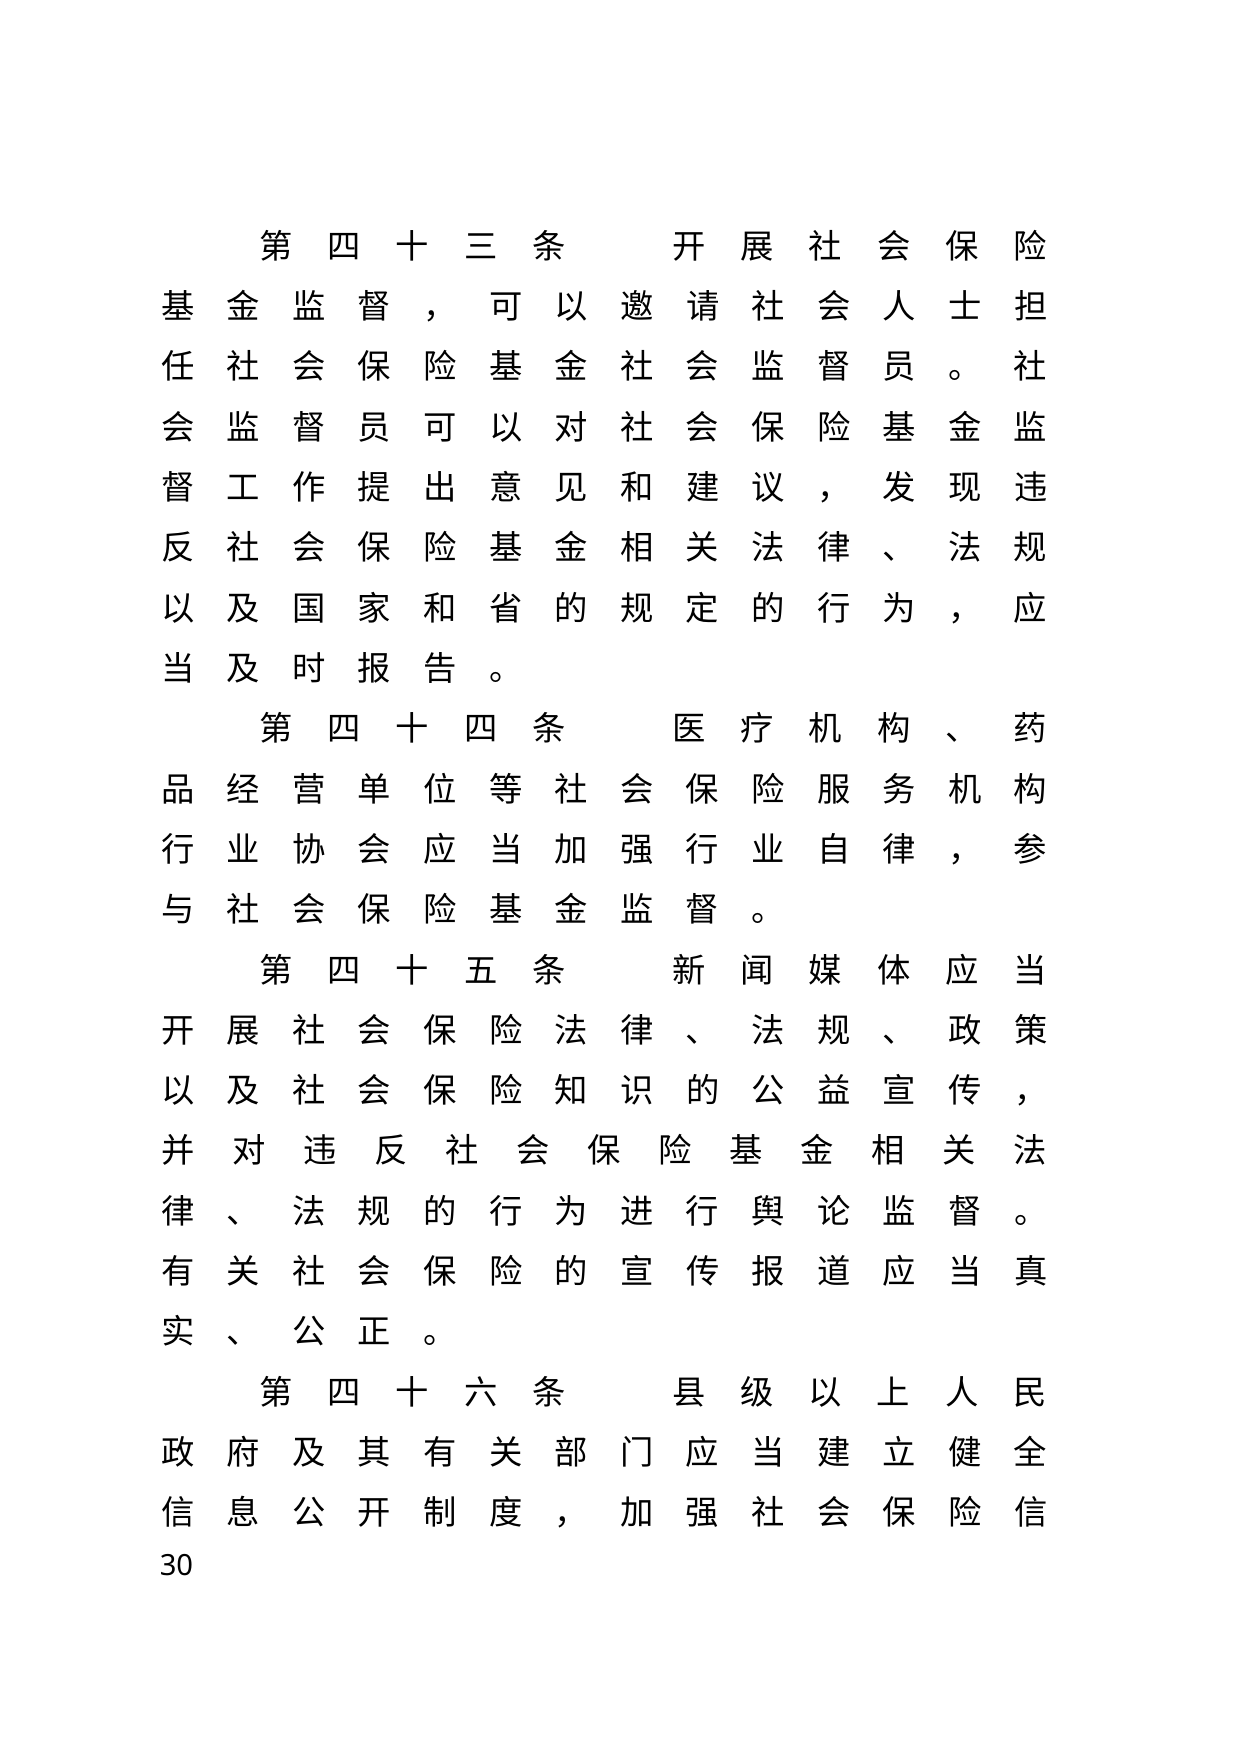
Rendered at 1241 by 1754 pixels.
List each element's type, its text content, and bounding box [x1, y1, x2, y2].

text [161, 1359, 1079, 1540]
text 第四十三条 开展社会保险基金监督，可以邀请社会人士担任社会保险基金社会监督员。社会监督员可以对社会保险基金监督工作提出意见和建议，发现违反社会保险基金相关法律、法规以及国家和省的规定的行为，应当及时报告。 [161, 213, 1079, 696]
text 第四十四条 医疗机构、药品经营单位等社会保险服务机构行业协会应当加强行业自律，参与社会保险基金监督。 [161, 696, 1079, 937]
text 第四十五条 新闻媒体应当开展社会保险法律、法规、政策以及社会保险知识的公益宣传，并对违反社会保险基金相关法律、法规的行为进行舆论监督。有关社会保险的宣传报道应当真实、公正。 [161, 937, 1079, 1359]
